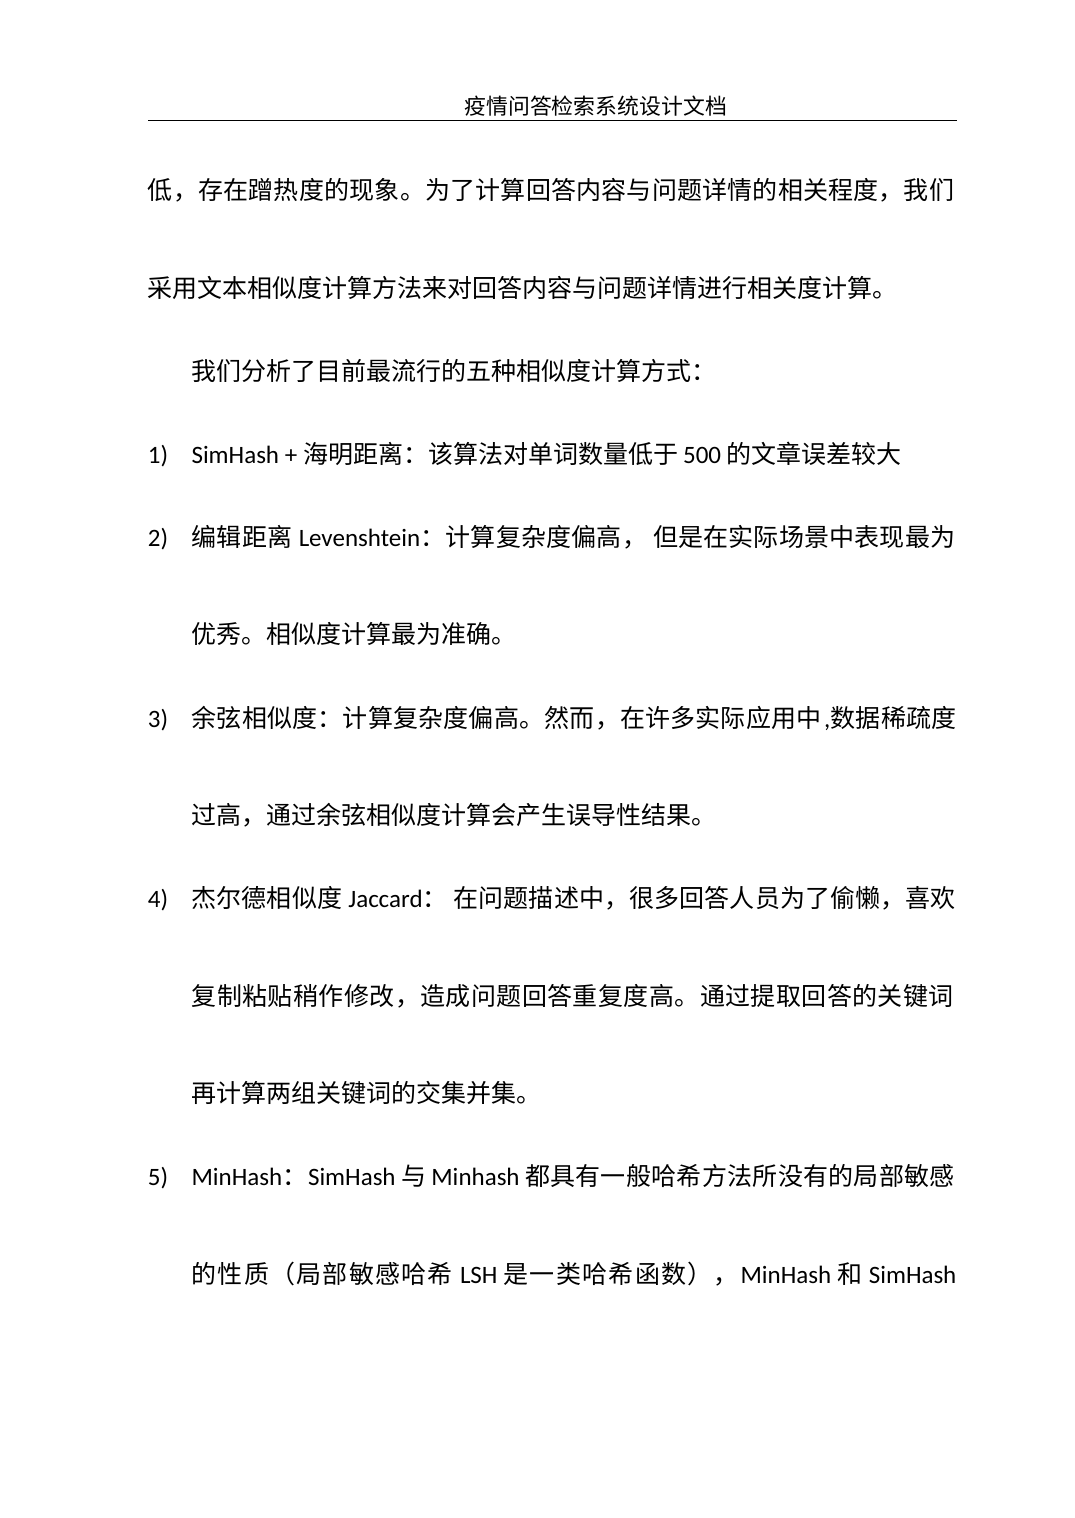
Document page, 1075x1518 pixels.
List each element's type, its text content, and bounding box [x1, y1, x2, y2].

list SimHash + 海明距离：该算法对单词数量低于500的文章误差较大 [148, 420, 957, 485]
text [148, 156, 957, 319]
text 我们分析了目前最流行的五种相似度计算方式： [148, 337, 957, 402]
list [148, 1142, 957, 1305]
list 杰尔德相似度 Jaccard： 在问题描述中，很多回答人员为了偷懒，喜欢复制粘贴稍作修改，造成问题回答重复度高。通过提取回答的关键词，再计算两组关键词的交集并集。 [148, 864, 957, 1124]
list 余弦相似度：计算复杂度偏高。然而，在许多实际应用中,数据稀疏度过高，通过余弦相似度计算会产生误导性结果。 [148, 684, 957, 846]
list 编辑距离 Levenshtein：计算复杂度偏高， 但是在实际场景中表现最为优秀。相似度计算最为准确。 [148, 503, 957, 666]
